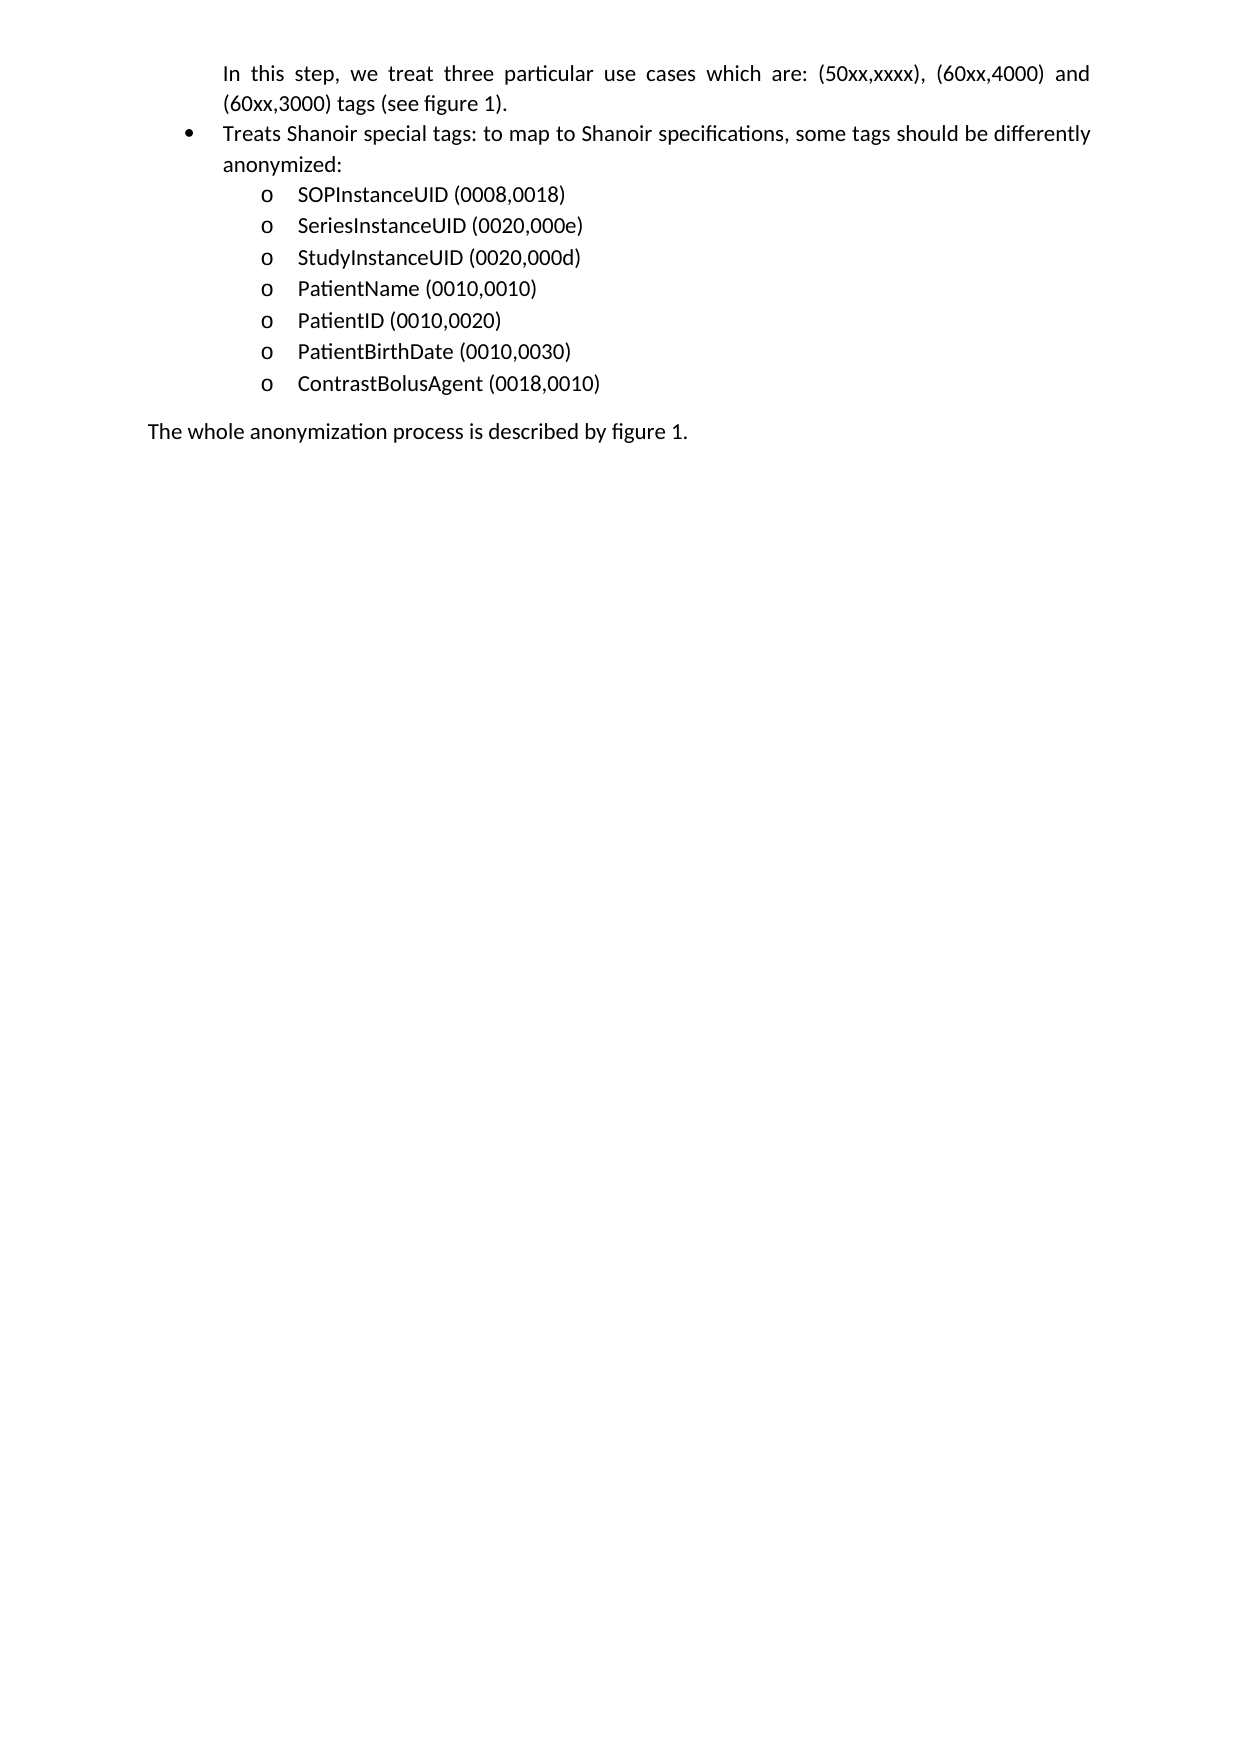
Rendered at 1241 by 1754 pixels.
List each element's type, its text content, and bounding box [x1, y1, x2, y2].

list PatientID (0010,0020) [260, 306, 1092, 335]
list StudyInstanceUID (0020,000d) [260, 243, 1092, 272]
list In this step, we treat three particular use cases which are: (50xx,xxxx), (60xx,4000) and (60xx,3000) tags (see figure 1). [223, 59, 1092, 117]
list SeriesInstanceUID (0020,000e) [260, 211, 1092, 241]
text The whole anonymization process is described by figure 1. [148, 417, 1092, 445]
list PatientBirthDate (0010,0030) [260, 337, 1092, 366]
list PatientName (0010,0010) [260, 274, 1092, 303]
list ContrastBolusAgent (0018,0010) [260, 369, 1092, 398]
list SOPInstanceUID (0008,0018) [260, 180, 1092, 209]
list Treats Shanoir special tags: to map to Shanoir specifications, some tags should be differently anonymized: [185, 119, 1092, 178]
